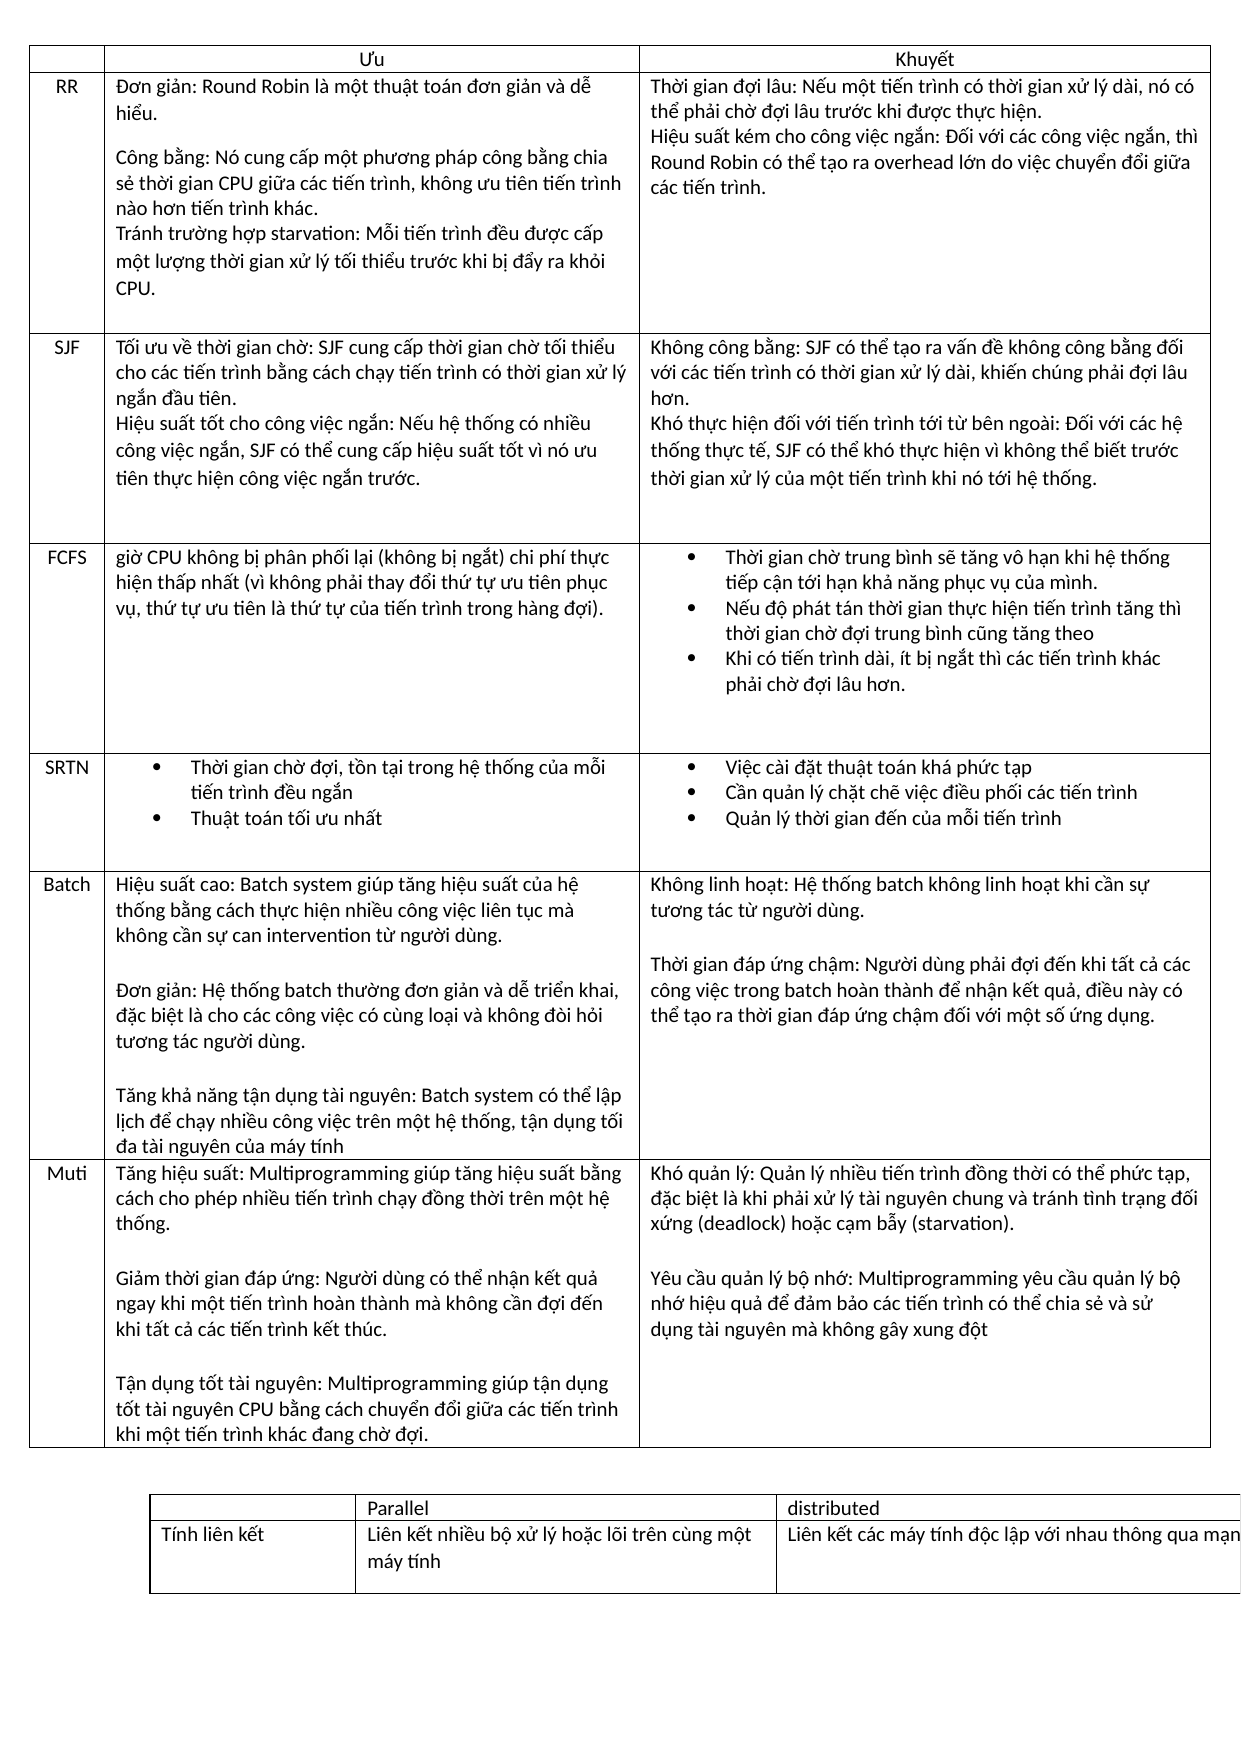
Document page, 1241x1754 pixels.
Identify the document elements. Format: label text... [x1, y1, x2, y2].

table_cell Đơn giản: Round Robin là một thuật toán đơn giản và dễ hiểu. Công bằng: Nó cung cấp một phương pháp công bằng chia sẻ thời gian CPU giữa các tiến trình, không ưu tiên tiến trình nào hơn tiến trình khác. Tránh trường hợp starvation: Mỗi tiến trình đều được cấp một lượng thời gian xử lý tối thiểu trước khi bị đẩy ra khỏi CPU. [105, 73, 639, 333]
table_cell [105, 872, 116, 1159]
table_header [30, 46, 104, 72]
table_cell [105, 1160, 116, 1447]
table_cell giờ CPU không bị phân phối lại (không bị ngắt) chi phí thực hiện thấp nhất (vì không phải thay đổi thứ tự ưu tiên phục vụ, thứ tự ưu tiên là thứ tự của tiến trình trong hàng đợi). [105, 544, 639, 753]
table_cell Không linh hoạt: Hệ thống batch không linh hoạt khi cần sự tương tác từ người dùng. Thời gian đáp ứng chậm: Người dùng phải đợi đến khi tất cả các công việc trong batch hoàn thành để nhận kết quả, điều này có thể tạo ra thời gian đáp ứng chậm đối với một số ứng dụng. [640, 872, 1210, 1159]
table_cell Thời gian chờ trung bình sẽ tăng vô hạn khi hệ thống tiếp cận tới hạn khả năng phục vụ của mình. Nếu độ phát tán thời gian thực hiện tiến trình tăng thì thời gian chờ đợi trung bình cũng tăng theo Khi có tiến trình dài, ít bị ngắt thì các tiến trình khác phải chờ đợi lâu hơn. [640, 544, 1210, 753]
table_cell Muti [30, 1160, 104, 1447]
table_cell Việc cài đặt thuật toán khá phức tạp Cần quản lý chặt chẽ việc điều phối các tiến trình Quản lý thời gian đến của mỗi tiến trình [640, 754, 1210, 871]
table_cell SRTN [30, 754, 104, 871]
table_cell FCFS [30, 544, 104, 753]
table_header [151, 1495, 355, 1520]
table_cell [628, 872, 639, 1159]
table_header distributed [777, 1495, 1240, 1520]
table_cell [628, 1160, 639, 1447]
table_header Khuyết [640, 46, 1210, 72]
table_cell Không công bằng: SJF có thể tạo ra vấn đề không công bằng đối với các tiến trình có thời gian xử lý dài, khiến chúng phải đợi lâu hơn. Khó thực hiện đối với tiến trình tới từ bên ngoài: Đối với các hệ thống thực tế, SJF có thể khó thực hiện vì không thể biết trước thời gian xử lý của một tiến trình khi nó tới hệ thống. [640, 334, 1210, 543]
table_header Ưu [105, 46, 639, 72]
table_cell RR [30, 73, 104, 333]
table_cell Batch [30, 872, 104, 1159]
table_cell Liên kết nhiều bộ xử lý hoặc lõi trên cùng một máy tính [356, 1521, 776, 1593]
table_cell Tính liên kết [151, 1521, 355, 1593]
table_cell Thời gian chờ đợi, tồn tại trong hệ thống của mỗi tiến trình đều ngắn Thuật toán tối ưu nhất [105, 754, 639, 871]
table_cell Thời gian đợi lâu: Nếu một tiến trình có thời gian xử lý dài, nó có thể phải chờ đợi lâu trước khi được thực hiện. Hiệu suất kém cho công việc ngắn: Đối với các công việc ngắn, thì Round Robin có thể tạo ra overhead lớn do việc chuyển đổi giữa các tiến trình. [640, 73, 1210, 333]
table_cell Tối ưu về thời gian chờ: SJF cung cấp thời gian chờ tối thiểu cho các tiến trình bằng cách chạy tiến trình có thời gian xử lý ngắn đầu tiên. Hiệu suất tốt cho công việc ngắn: Nếu hệ thống có nhiều công việc ngắn, SJF có thể cung cấp hiệu suất tốt vì nó ưu tiên thực hiện công việc ngắn trước. [105, 334, 639, 543]
table_cell SJF [30, 334, 104, 543]
table_cell Khó quản lý: Quản lý nhiều tiến trình đồng thời có thể phức tạp, đặc biệt là khi phải xử lý tài nguyên chung và tránh tình trạng đối xứng (deadlock) hoặc cạm bẫy (starvation). Yêu cầu quản lý bộ nhớ: Multiprogramming yêu cầu quản lý bộ nhớ hiệu quả để đảm bảo các tiến trình có thể chia sẻ và sử dụng tài nguyên mà không gây xung đột [640, 1160, 1210, 1447]
table_cell Liên kết các máy tính độc lập với nhau thông qua mạng. [777, 1521, 1240, 1593]
table_header Parallel [356, 1495, 776, 1520]
